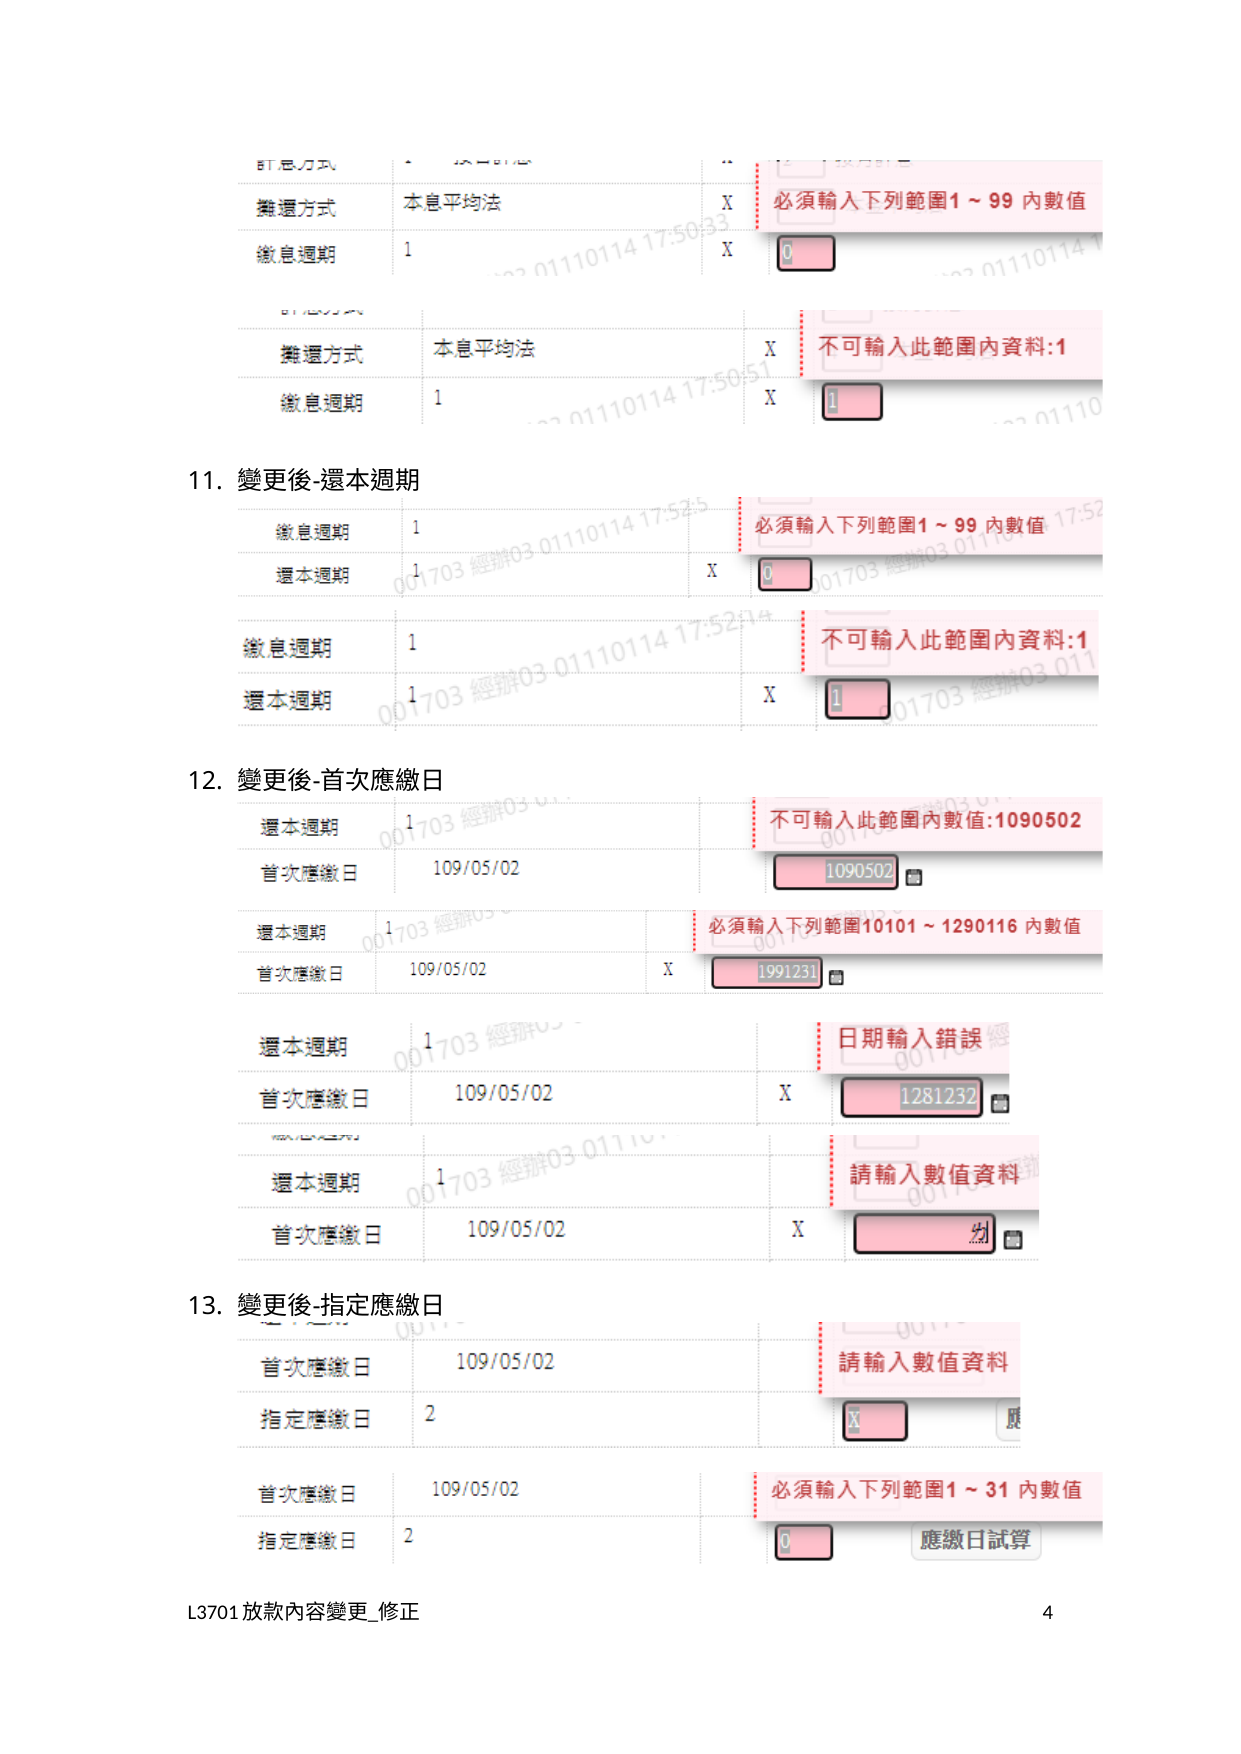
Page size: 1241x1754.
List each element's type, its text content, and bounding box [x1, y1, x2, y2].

picture [237, 1322, 1021, 1448]
picture [237, 610, 1099, 731]
picture [237, 797, 1103, 893]
picture [237, 1472, 1103, 1565]
picture [237, 1022, 1010, 1126]
picture [237, 310, 1103, 424]
list 變更後-指定應繳日 [187, 1285, 1053, 1322]
list 變更後-首次應繳日 [187, 760, 1053, 797]
picture [237, 497, 1103, 598]
list 變更後-還本週期 [187, 460, 1053, 497]
picture [237, 1135, 1040, 1264]
picture [237, 160, 1103, 276]
picture [237, 910, 1103, 994]
